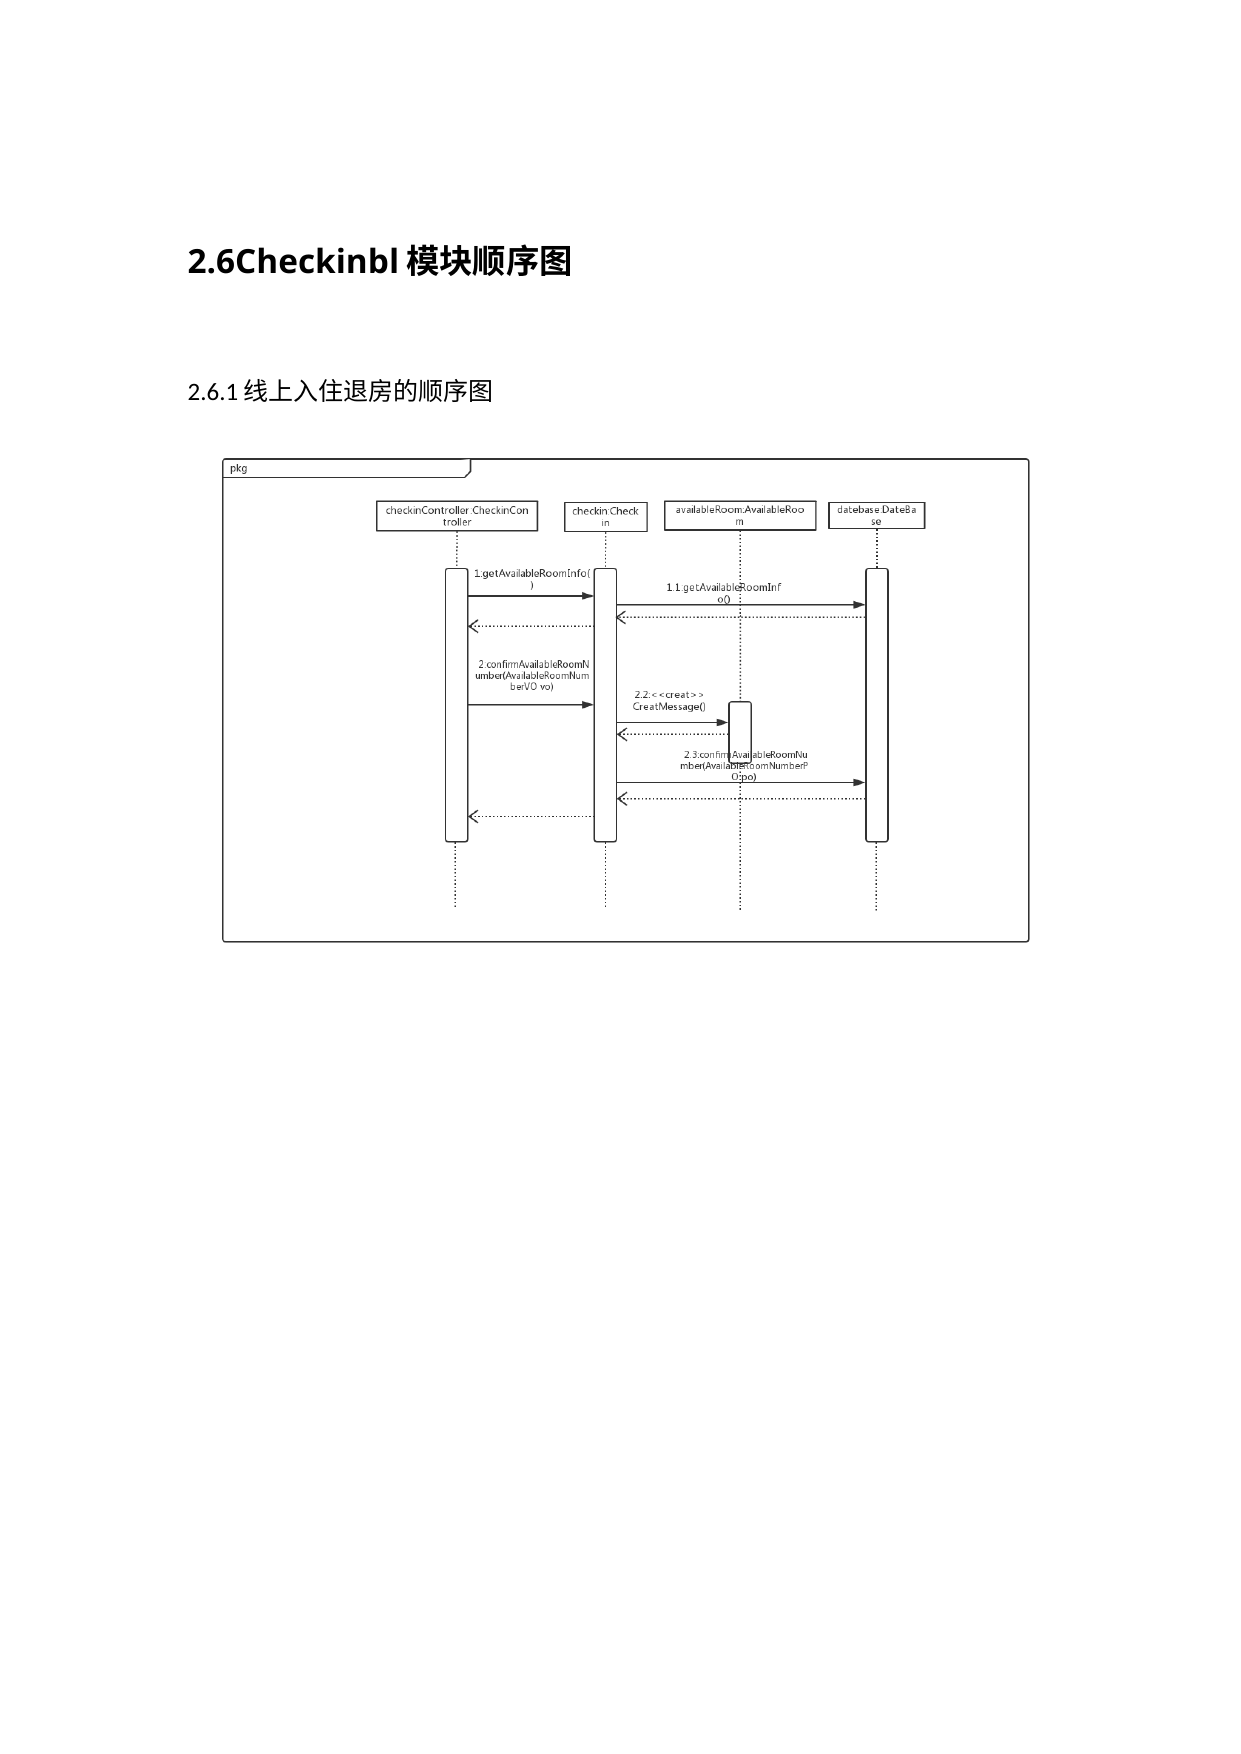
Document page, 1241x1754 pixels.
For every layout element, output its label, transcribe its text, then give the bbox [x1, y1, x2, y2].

subtitle 2.6Checkinbl模块顺序图 [187, 225, 1053, 293]
text 2.6.1线上入住退房的顺序图 [187, 355, 1053, 423]
picture [187, 423, 1052, 965]
